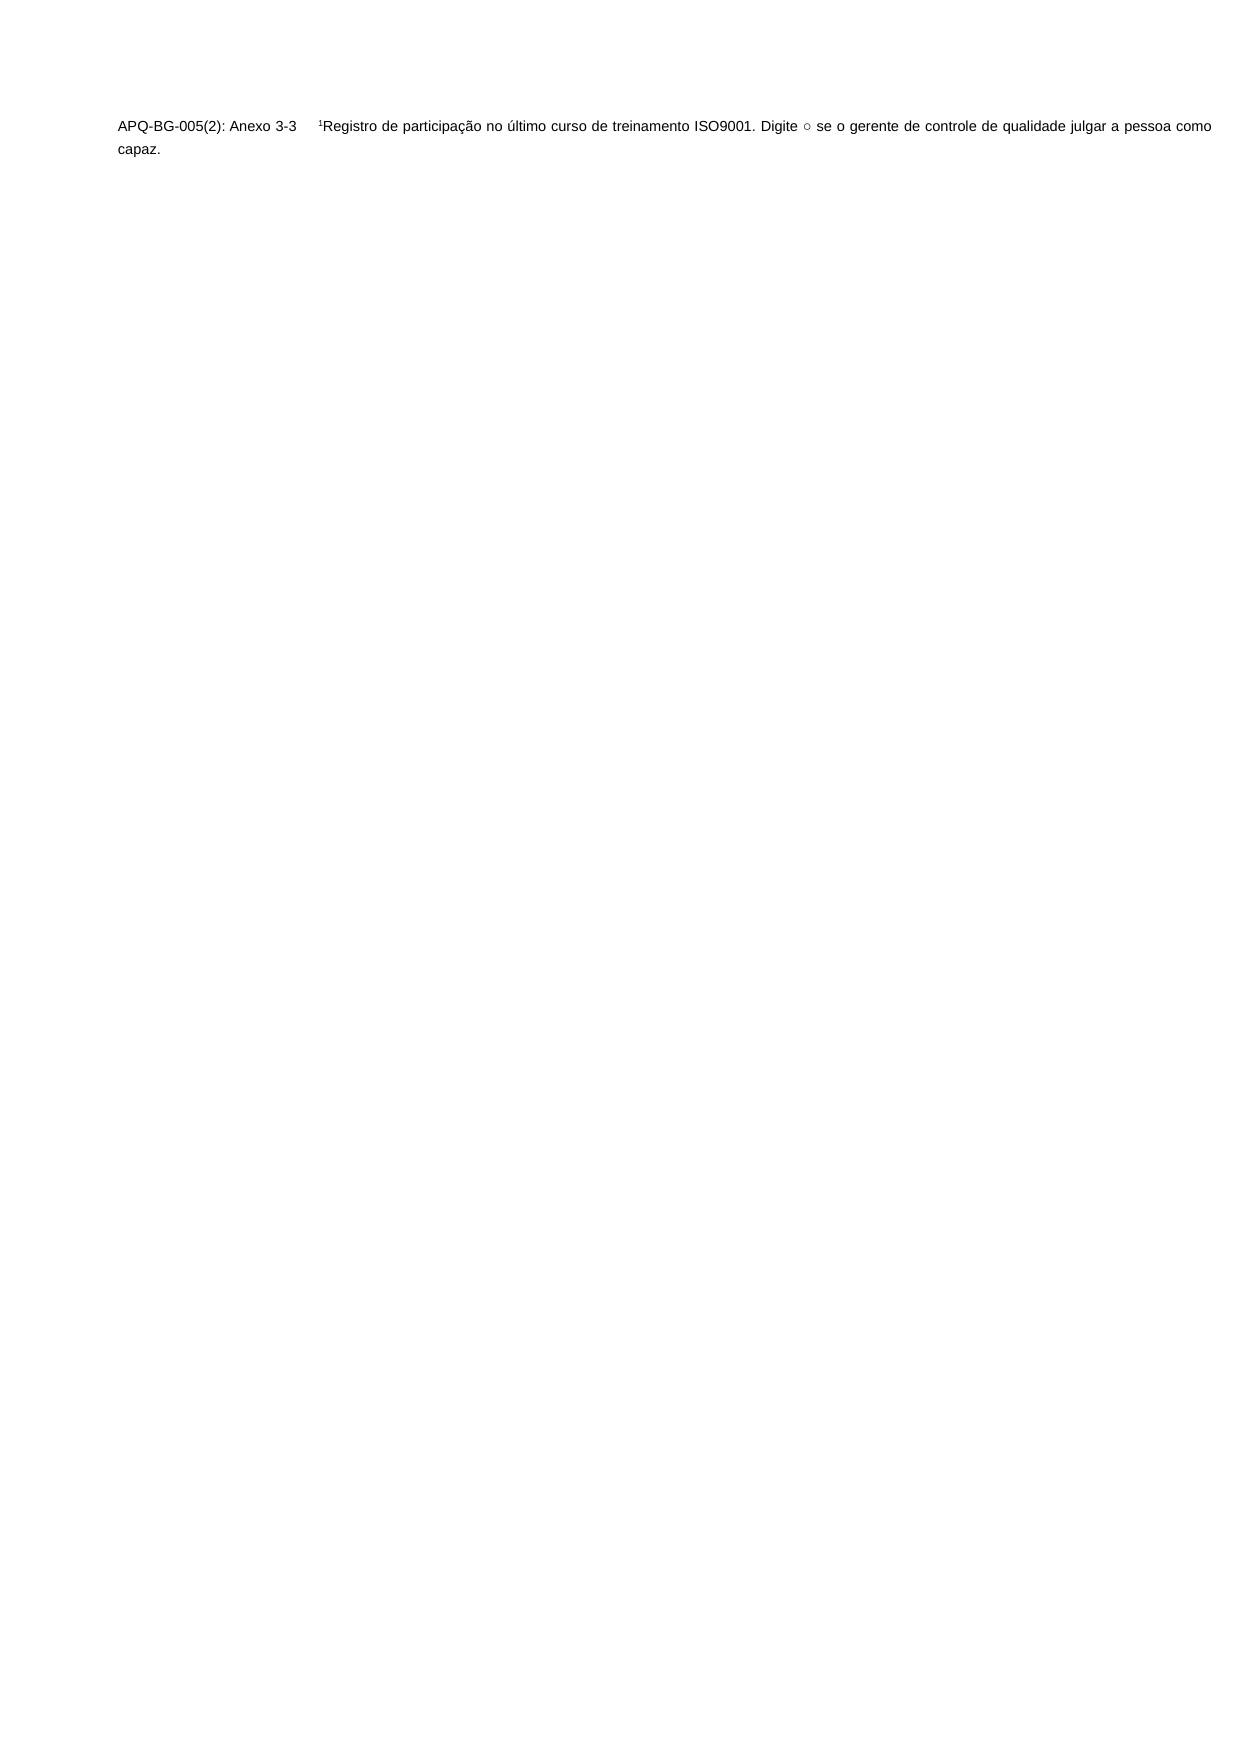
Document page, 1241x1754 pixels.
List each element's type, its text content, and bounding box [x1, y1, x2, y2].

text APQ-BG-005(2): Anexo 3-3 1Registro de participação no último curso de treinamento ISO9001. Digite ○ se o gerente de controle de qualidade julgar a pessoa como capaz. [118, 118, 1214, 159]
